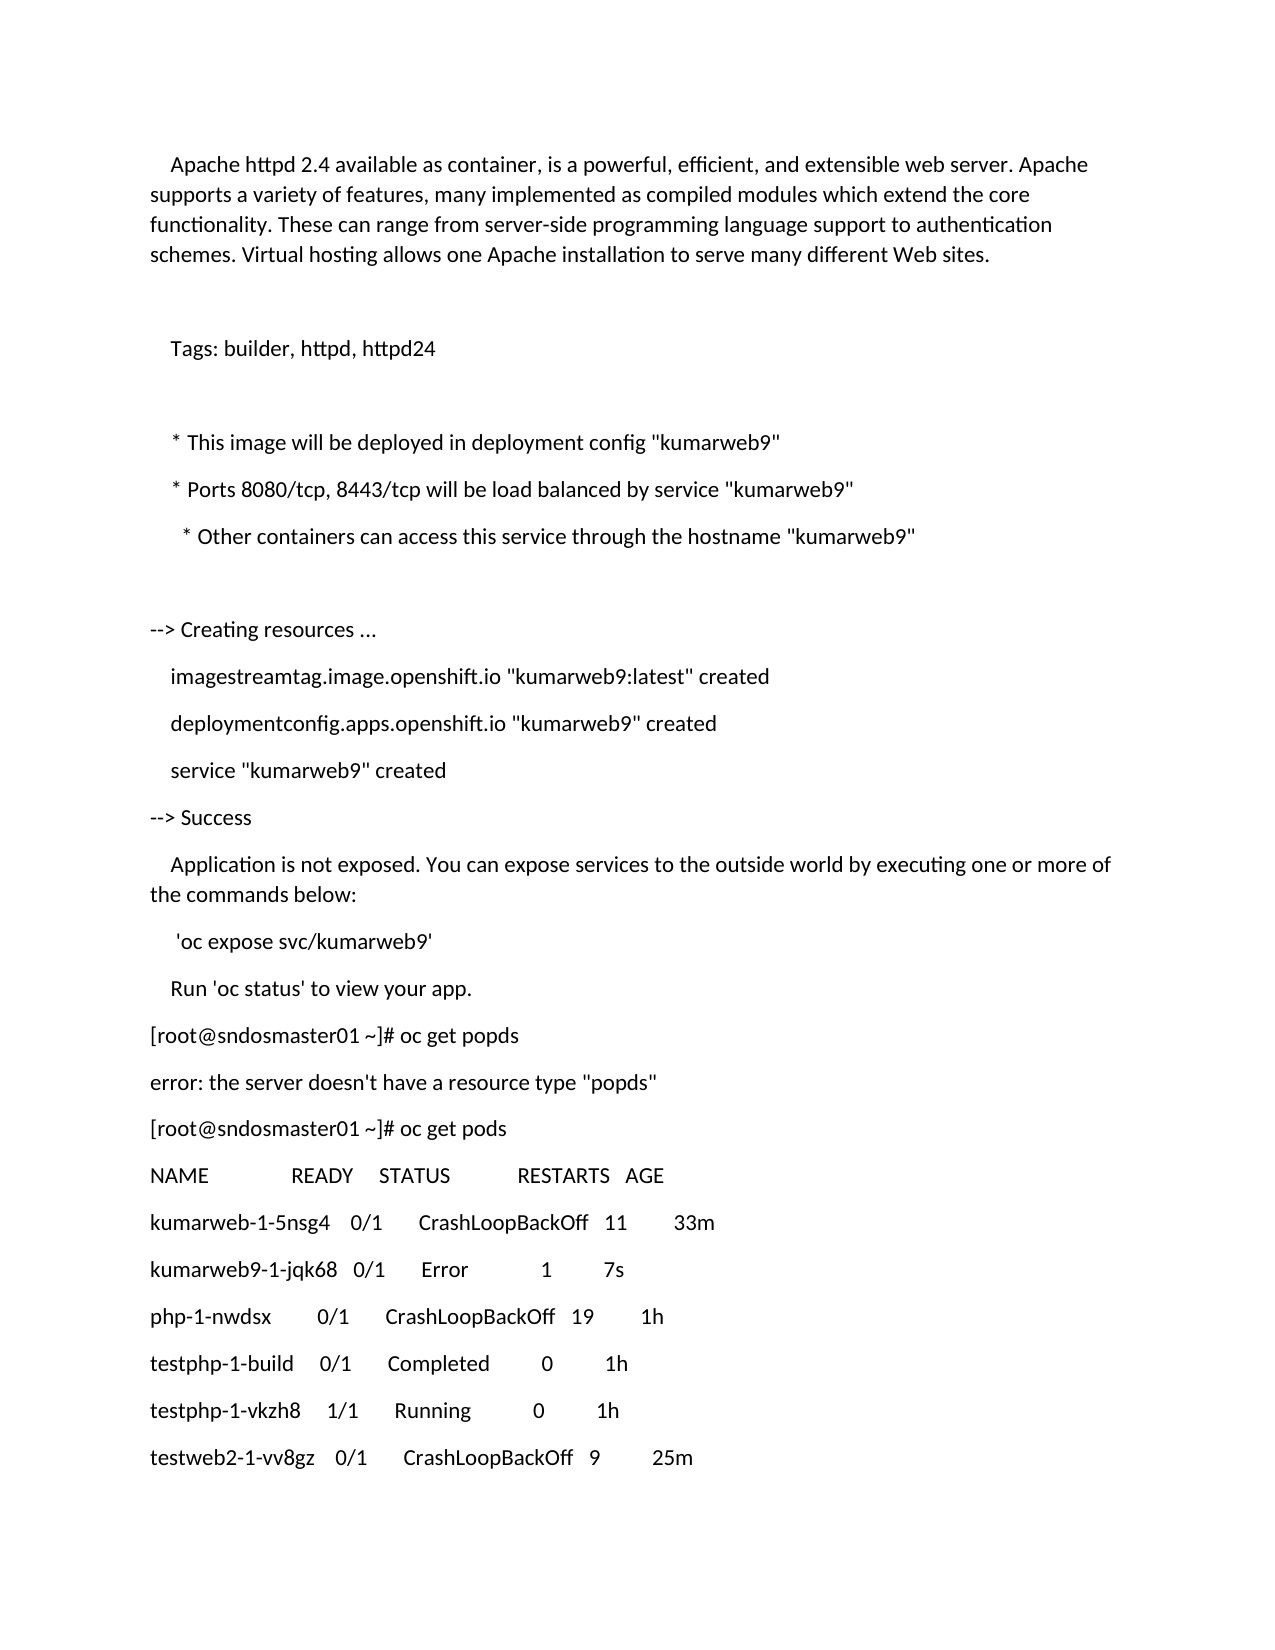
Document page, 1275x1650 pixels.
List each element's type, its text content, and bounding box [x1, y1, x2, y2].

text NAME READY STATUS RESTARTS AGE [150, 1161, 1125, 1189]
text * Ports 8080/tcp, 8443/tcp will be load balanced by service "kumarweb9" [150, 475, 1125, 503]
text * This image will be deployed in deployment config "kumarweb9" [150, 428, 1125, 456]
text * Other containers can access this service through the hostname "kumarweb9" [150, 522, 1125, 550]
text [root@sndosmaster01 ~]# oc get popds [150, 1021, 1125, 1049]
text error: the server doesn't have a resource type "popds" [150, 1068, 1125, 1096]
text php-1-nwdsx 0/1 CrashLoopBackOff 19 1h [150, 1302, 1125, 1330]
text [root@sndosmaster01 ~]# oc get pods [150, 1114, 1125, 1143]
text --> Creating resources ... [150, 616, 1125, 644]
text kumarweb-1-5nsg4 0/1 CrashLoopBackOff 11 33m [150, 1208, 1125, 1236]
text imagestreamtag.image.openshift.io "kumarweb9:latest" created [150, 662, 1125, 691]
text testphp-1-build 0/1 Completed 0 1h [150, 1349, 1125, 1377]
text testweb2-1-vv8gz 0/1 CrashLoopBackOff 9 25m [150, 1443, 1125, 1471]
text Tags: builder, httpd, httpd24 [150, 334, 1125, 362]
text kumarweb9-1-jqk68 0/1 Error 1 7s [150, 1255, 1125, 1283]
text --> Success [150, 803, 1125, 831]
text Application is not exposed. You can expose services to the outside world by executing one or more of the commands below: [150, 850, 1125, 908]
text Run 'oc status' to view your app. [150, 974, 1125, 1002]
text service "kumarweb9" created [150, 756, 1125, 784]
text testphp-1-vkzh8 1/1 Running 0 1h [150, 1396, 1125, 1424]
text 'oc expose svc/kumarweb9' [150, 927, 1125, 955]
text deploymentconfig.apps.openshift.io "kumarweb9" created [150, 709, 1125, 737]
text Apache httpd 2.4 available as container, is a powerful, efficient, and extensible web server. Apache supports a variety of features, many implemented as compiled modules which extend the core functionality. These can range from server-side programming language support to authentication schemes. Virtual hosting allows one Apache installation to serve many different Web sites. [150, 150, 1125, 269]
